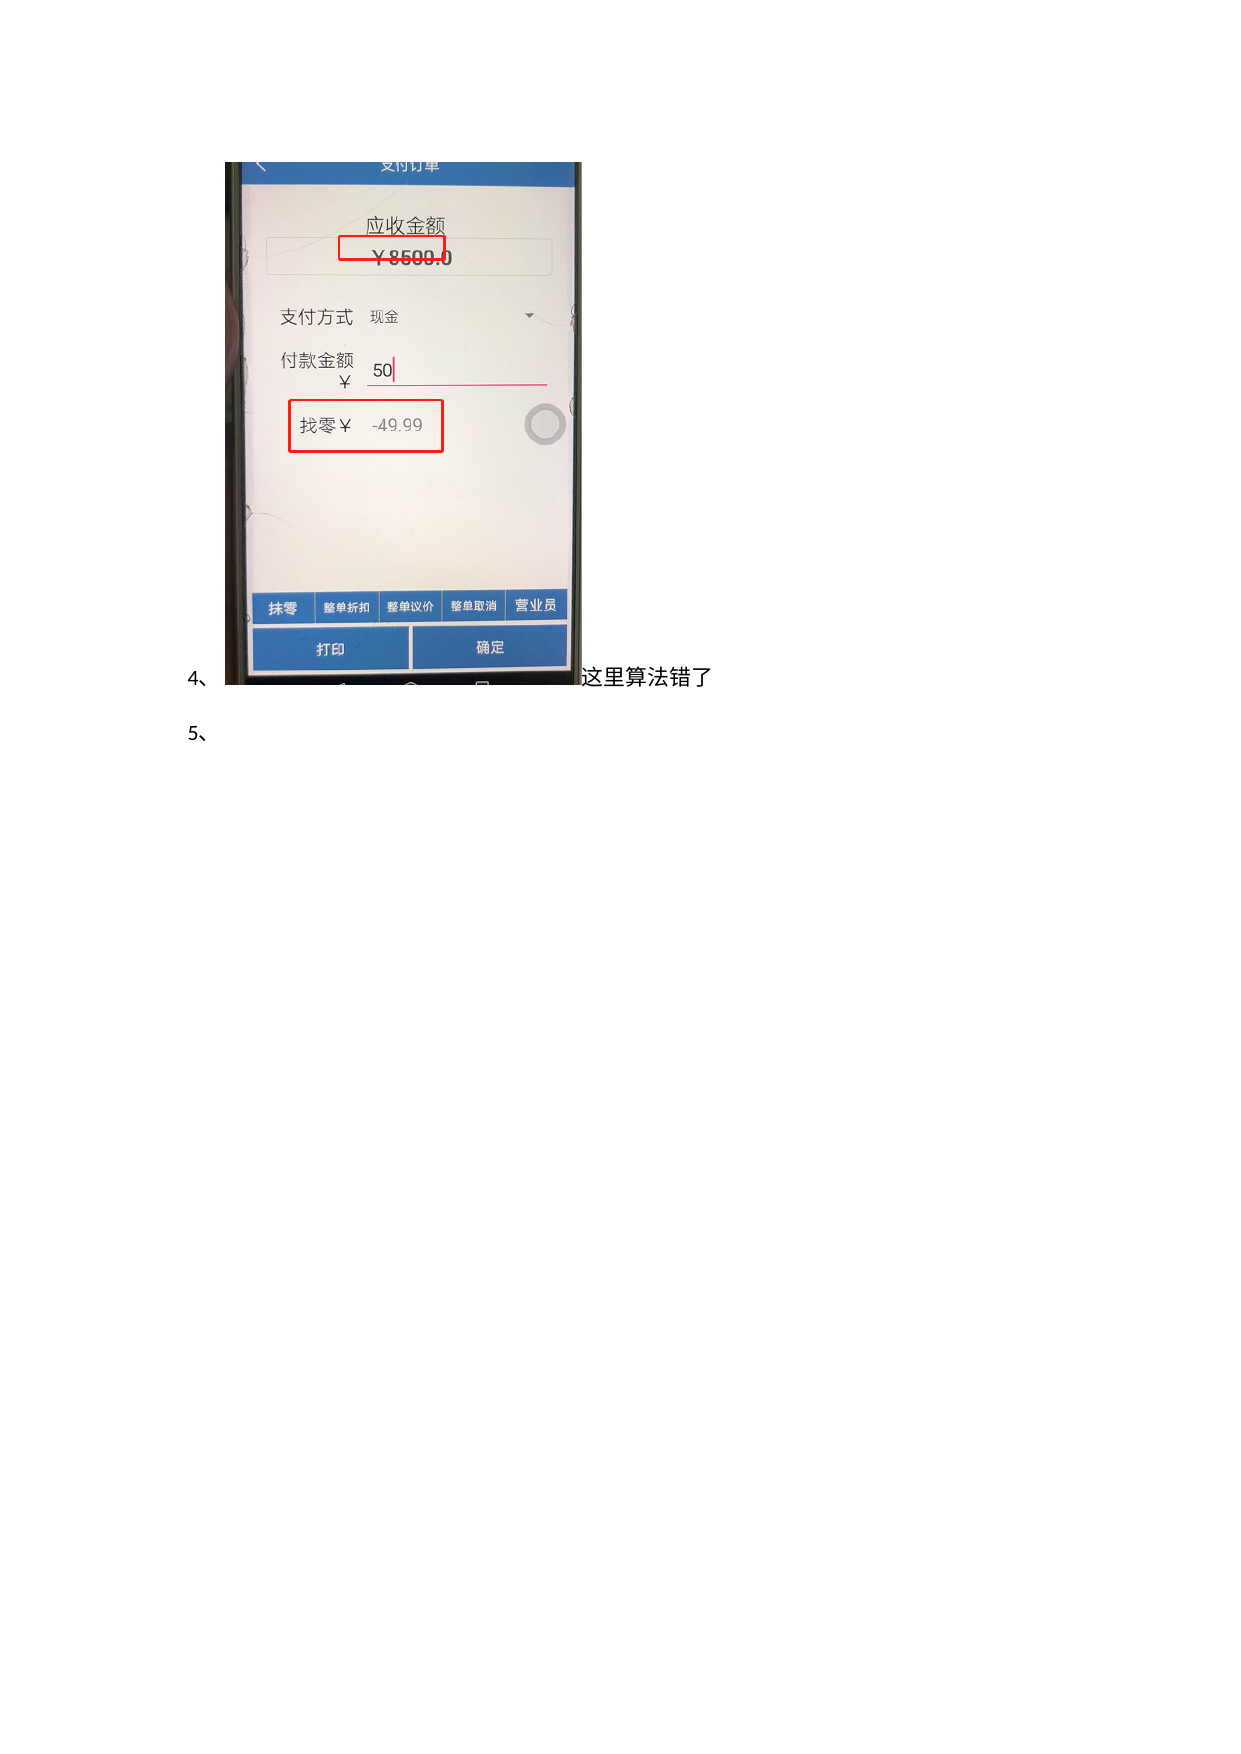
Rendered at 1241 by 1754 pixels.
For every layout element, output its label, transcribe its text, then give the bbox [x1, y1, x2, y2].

picture [225, 162, 582, 685]
